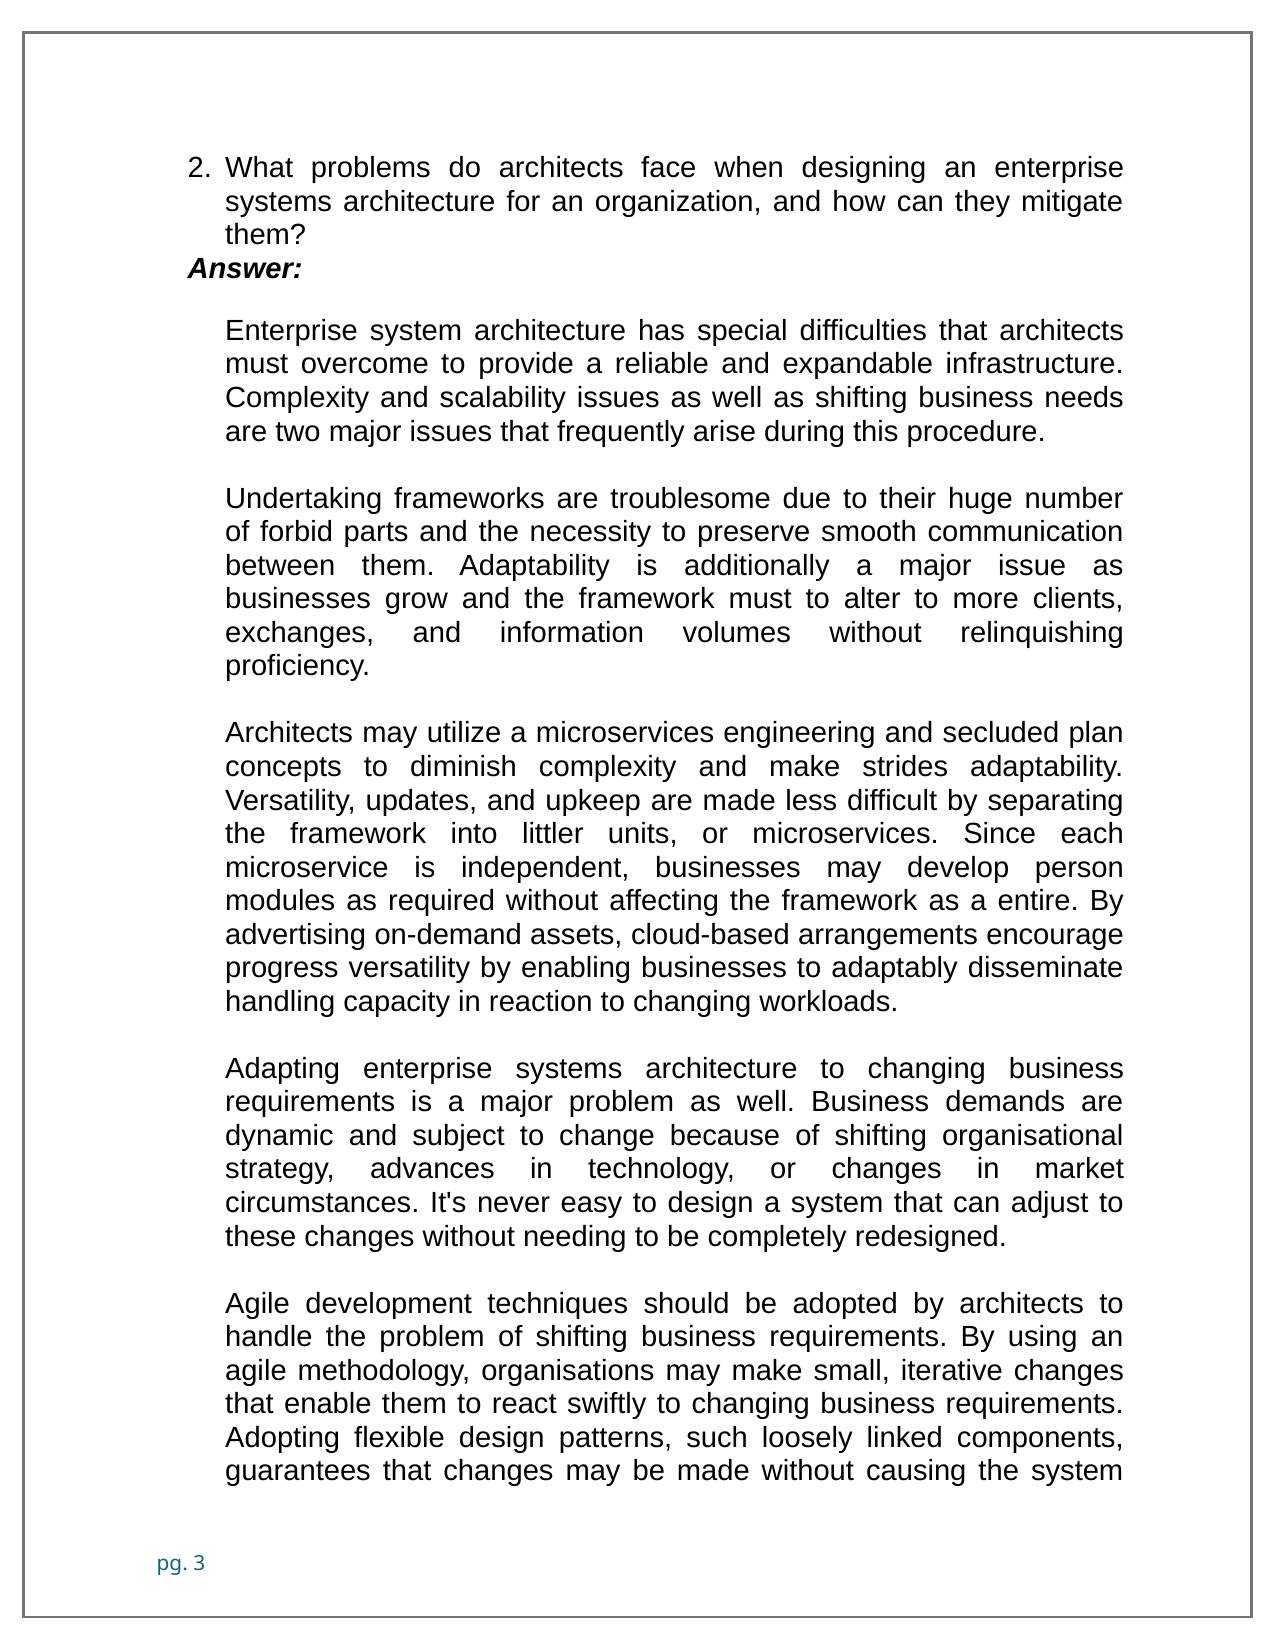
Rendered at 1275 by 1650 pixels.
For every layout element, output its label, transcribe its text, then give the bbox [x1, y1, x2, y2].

list Adapting enterprise systems architecture to changing business requirements is a major problem as well. Business demands are dynamic and subject to change because of shifting organisational strategy, advances in technology, or changes in market circumstances. It's never easy to design a system that can adjust to these changes without needing to be completely redesigned. [225, 1051, 1125, 1252]
list What problems do architects face when designing an enterprise systems architecture for an organization, and how can they mitigate them? [187, 150, 1125, 251]
list Undertaking frameworks are troublesome due to their huge number of forbid parts and the necessity to preserve smooth communication between them. Adaptability is additionally a major issue as businesses grow and the framework must to alter to more clients, exchanges, and information volumes without relinquishing proficiency. [225, 481, 1125, 682]
list Architects may utilize a microservices engineering and secluded plan concepts to diminish complexity and make strides adaptability. Versatility, updates, and upkeep are made less difficult by separating the framework into littler units, or microservices. Since each microservice is independent, businesses may develop person modules as required without affecting the framework as a entire. By advertising on-demand assets, cloud-based arrangements encourage progress versatility by enabling businesses to adaptably disseminate handling capacity in reaction to changing workloads. [225, 715, 1125, 1017]
text Answer: [187, 251, 1125, 284]
list Enterprise system architecture has special difficulties that architects must overcome to provide a reliable and expandable infrastructure. Complexity and scalability issues as well as shifting business needs are two major issues that frequently arise during this procedure. [225, 313, 1125, 447]
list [225, 1286, 1125, 1487]
